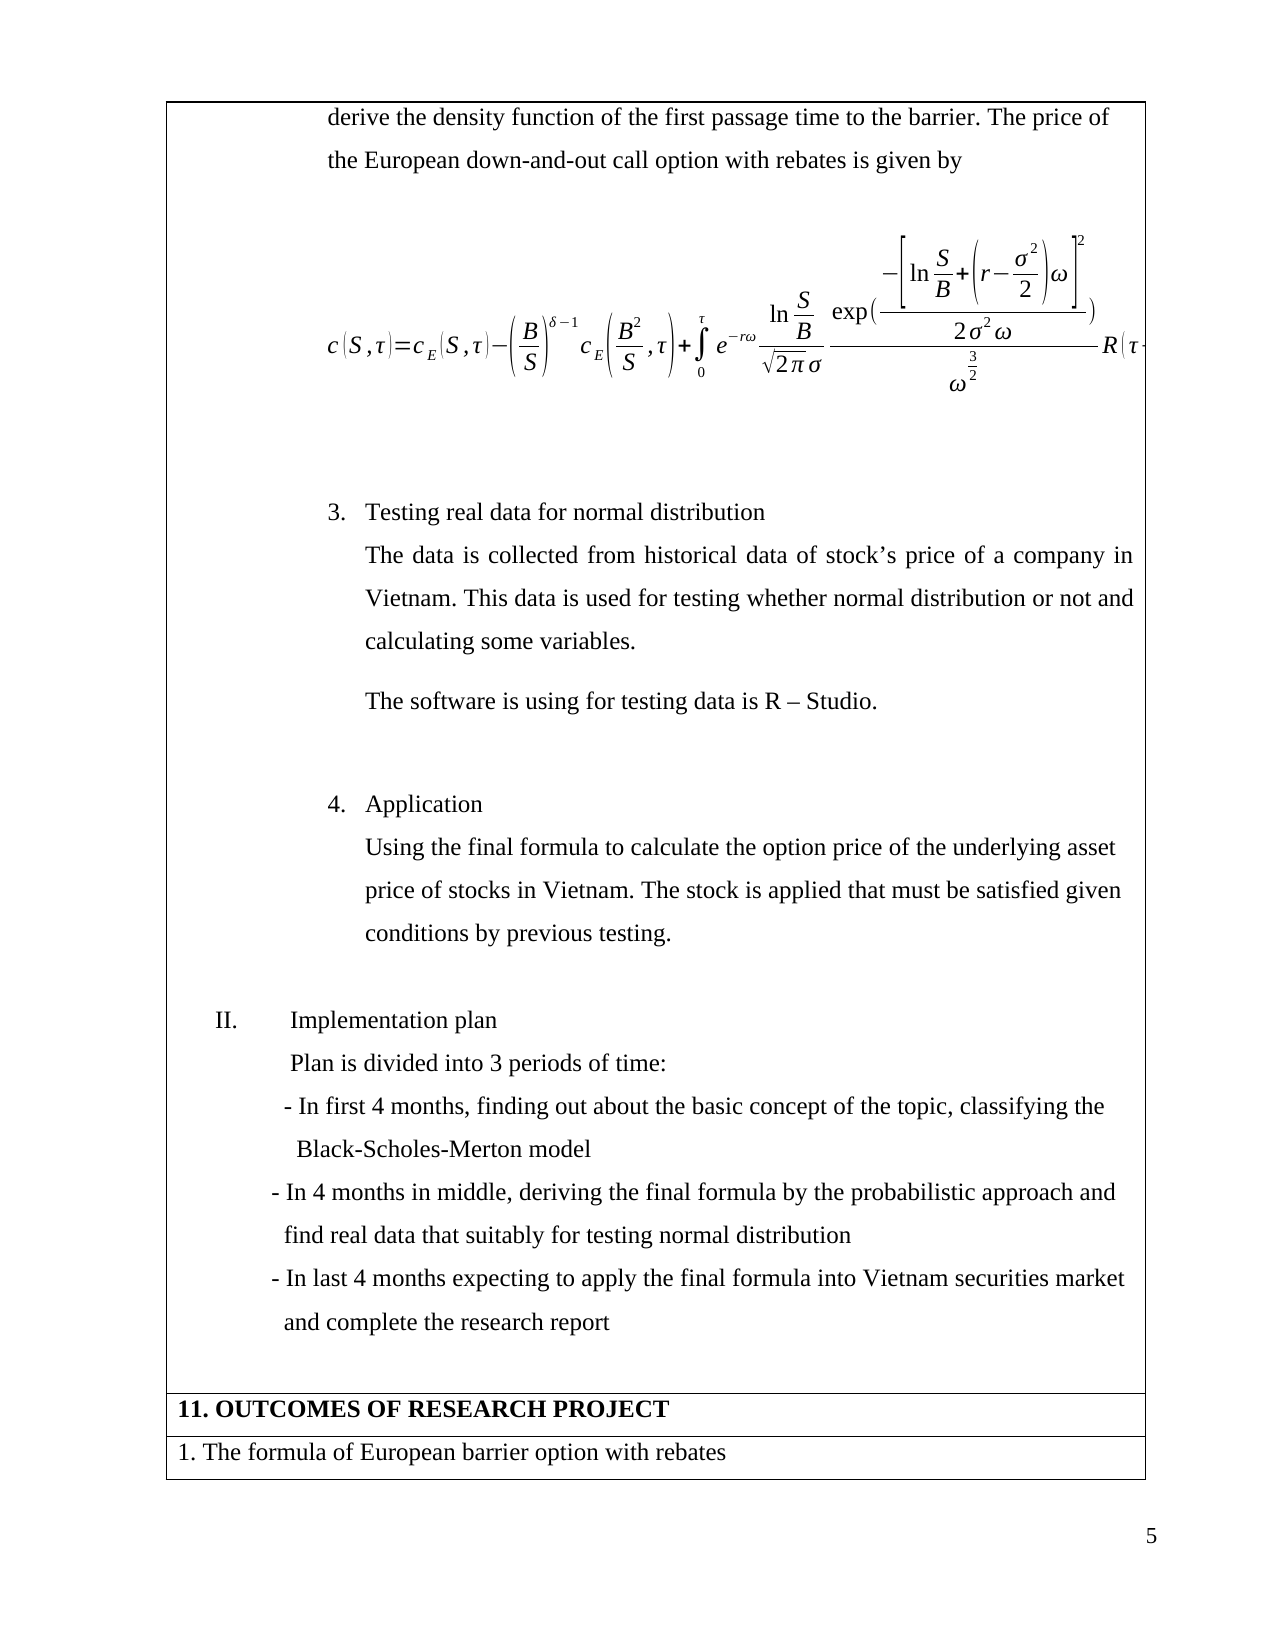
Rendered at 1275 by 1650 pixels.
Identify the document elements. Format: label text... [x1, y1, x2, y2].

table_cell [167, 1437, 1145, 1478]
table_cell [167, 103, 1145, 1393]
table_cell 11. OUTCOMES OF RESEARCH PROJECT [167, 1394, 1145, 1436]
